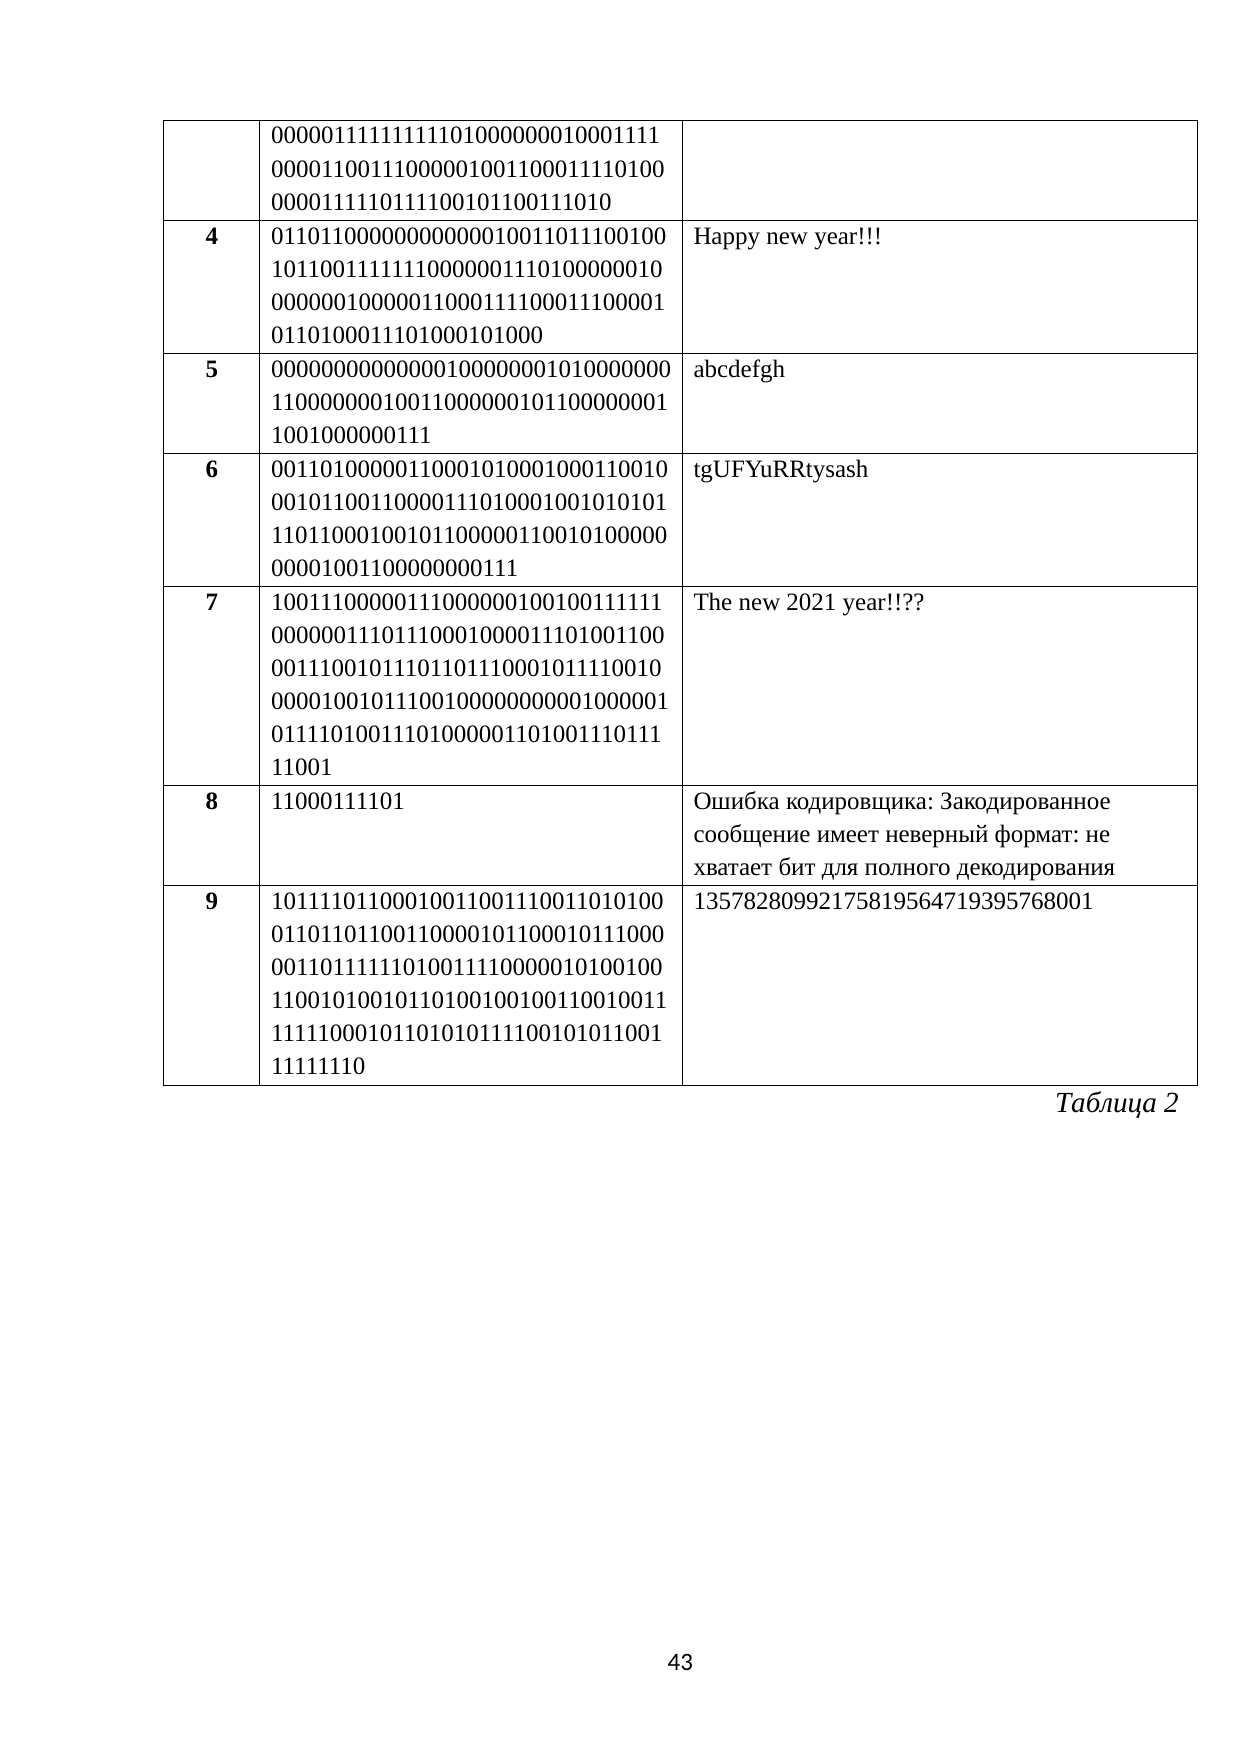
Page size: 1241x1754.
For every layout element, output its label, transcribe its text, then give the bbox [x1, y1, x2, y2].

table_cell 0110110000000000001001101110010010110011111110000001110100000010000000100000110001111000111000010110100011101000101000 [260, 221, 682, 353]
table_cell 00110100000110001010001000110010001011001100001110100010010101011101100010010110000011001010000000001001100000000111 [260, 454, 682, 586]
table_cell 6 [164, 454, 259, 586]
table_cell 101111011000100110011100110101000110110110011000010110001011100000110111111010011110000010100100110010100101101001001001100100111111100010110101011110010101100111111110 [260, 886, 682, 1084]
table_cell 11000111101 [260, 786, 682, 885]
table_cell 7 [164, 587, 259, 785]
table_cell tgUFYuRRtysash [683, 454, 1197, 586]
table_cell Happy new year!!! [683, 221, 1197, 353]
table_cell 100111000001110000001001001111110000001110111000100001110100110000111001011101101110001011110010000010010111001000000000010000010111101001110100000110100111011111001 [260, 587, 682, 785]
table_cell 13578280992175819564719395768001 [683, 886, 1197, 1084]
text Таблица 2 [178, 1086, 1181, 1119]
table_cell The new 2021 year!!?? [683, 587, 1197, 785]
table_cell 00000000000000100000001010000000110000000100110000001011000000011001000000111 [260, 354, 682, 453]
table_cell 4 [164, 221, 259, 353]
table_cell 5 [164, 354, 259, 453]
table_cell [683, 121, 1197, 220]
table_cell 3 [164, 121, 259, 220]
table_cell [260, 121, 682, 220]
table_cell Ошибка кодировщика: Закодированное сообщение имеет неверный формат: не хватает бит для полного декодирования [683, 786, 1197, 885]
table_cell abcdefgh [683, 354, 1197, 453]
table_cell 8 [164, 786, 259, 885]
table_cell 9 [164, 886, 259, 1084]
